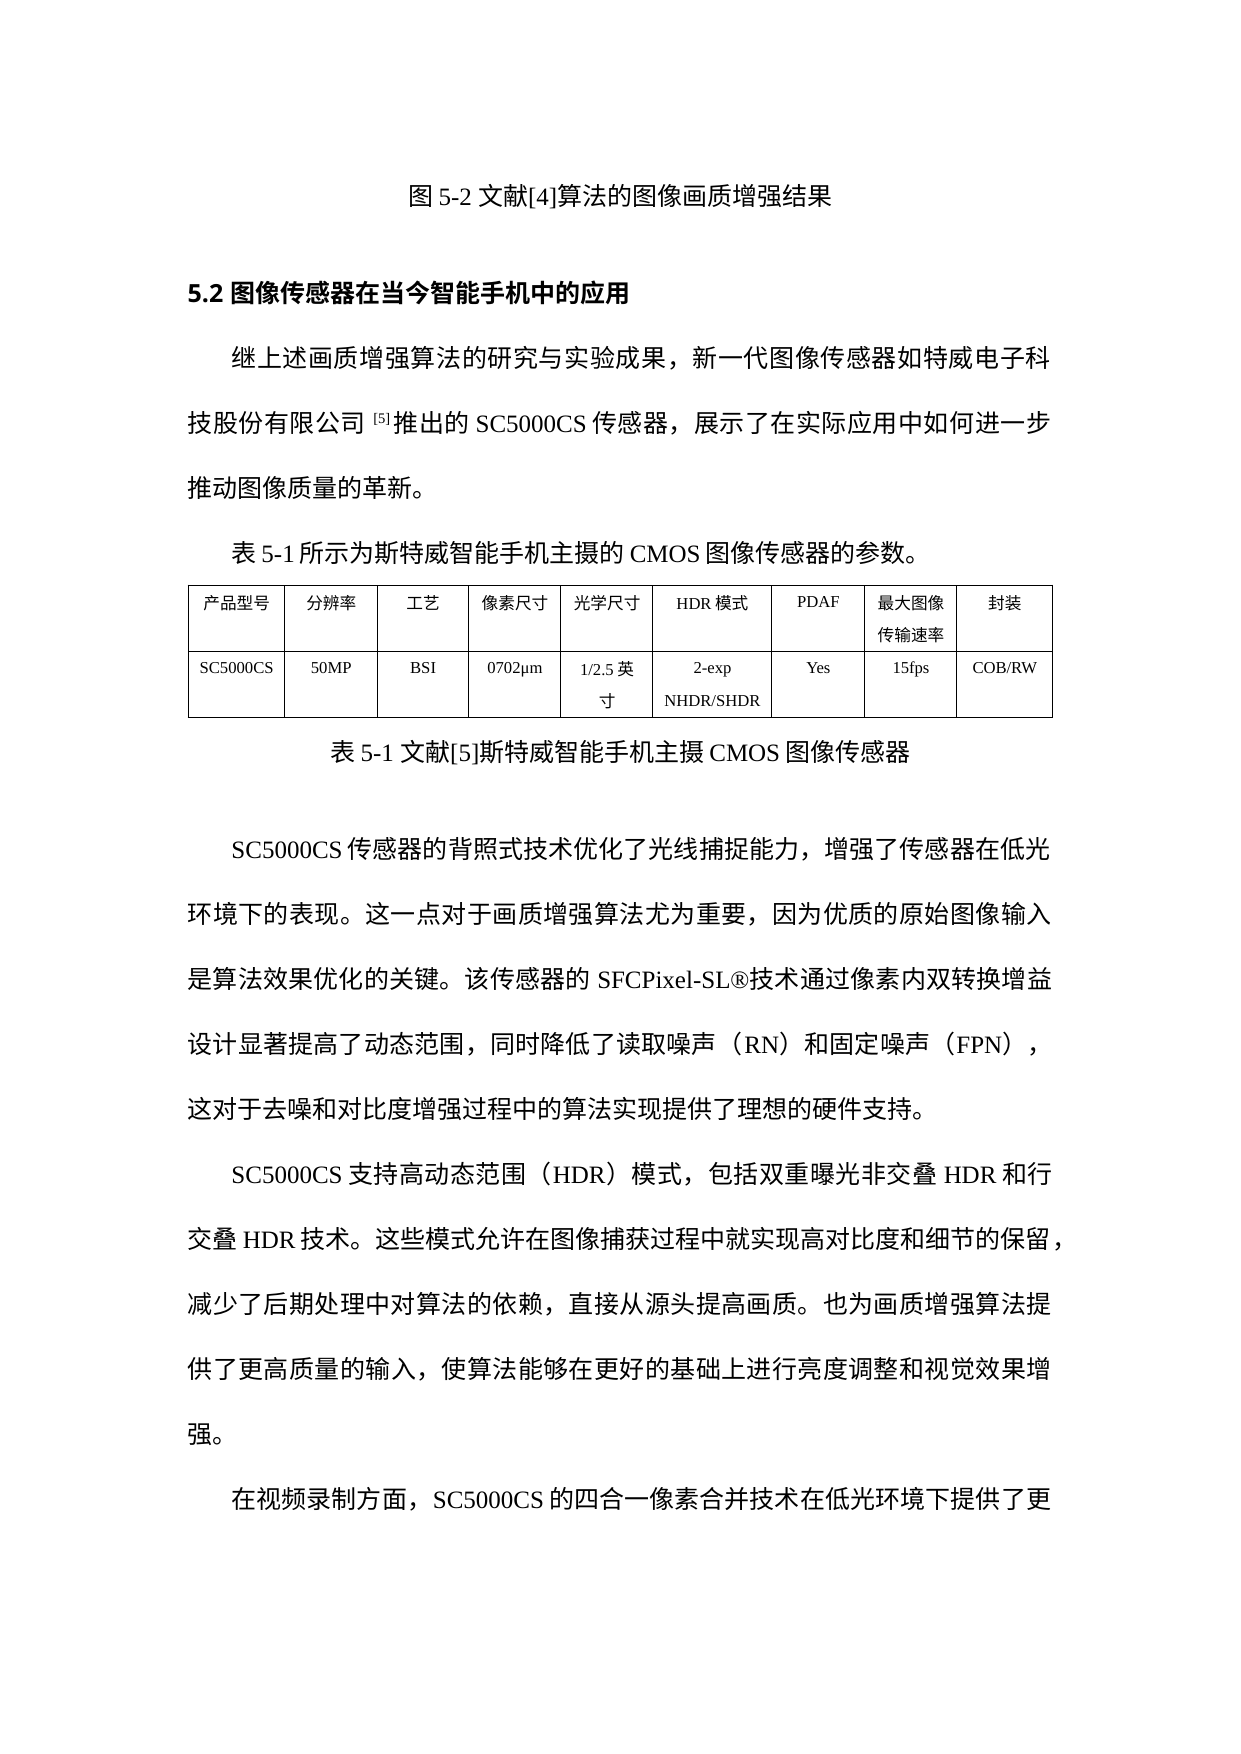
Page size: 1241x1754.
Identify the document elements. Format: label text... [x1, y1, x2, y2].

table_cell Yes [772, 652, 864, 717]
table_header 封装 [957, 586, 1052, 651]
table_header 光学尺寸 [561, 586, 652, 651]
subtitle 5.2 图像传感器在当今智能手机中的应用 [187, 259, 1053, 324]
table_header 分辨率 [285, 586, 377, 651]
text 表5-1所示为斯特威智能手机主摄的CMOS图像传感器的参数。 [187, 519, 1053, 584]
table_cell 15fps [865, 652, 956, 717]
table_header 最大图像传输速率 [865, 586, 956, 651]
text 图5-2 文献[4]算法的图像画质增强结果 [187, 162, 1053, 227]
table_cell 2-exp NHDR/SHDR [653, 652, 771, 717]
table_cell COB/RW [957, 652, 1052, 717]
text 表5-1 文献[5]斯特威智能手机主摄CMOS图像传感器 [187, 718, 1053, 783]
table_cell 0702μm [469, 652, 560, 717]
table_cell BSI [378, 652, 468, 717]
table_header PDAF [772, 586, 864, 651]
text 继上述画质增强算法的研究与实验成果，新一代图像传感器如特威电子科技股份有限公司 [5] 推出的SC5000CS传感器，展示了在实际应用中如何进一步推动图像质量的革新。 [187, 324, 1053, 519]
table_header 工艺 [378, 586, 468, 651]
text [187, 1465, 1053, 1530]
text SC5000CS支持高动态范围（HDR）模式，包括双重曝光非交叠HDR和行交叠HDR技术。这些模式允许在图像捕获过程中就实现高对比度和细节的保留，减少了后期处理中对算法的依赖，直接从源头提高画质。也为画质增强算法提供了更高质量的输入，使算法能够在更好的基础上进行亮度调整和视觉效果增强。 [187, 1140, 1053, 1465]
table_cell 1/2.5英寸 [561, 652, 652, 717]
table_cell SC5000CS [189, 652, 284, 717]
text SC5000CS传感器的背照式技术优化了光线捕捉能力，增强了传感器在低光环境下的表现。这一点对于画质增强算法尤为重要，因为优质的原始图像输入是算法效果优化的关键。该传感器的SFCPixel-SL®技术通过像素内双转换增益设计显著提高了动态范围，同时降低了读取噪声（RN）和固定噪声（FPN），这对于去噪和对比度增强过程中的算法实现提供了理想的硬件支持。 [187, 815, 1053, 1140]
table_cell 50MP [285, 652, 377, 717]
table_header 产品型号 [189, 586, 284, 651]
table_header HDR模式 [653, 586, 771, 651]
table_header 像素尺寸 [469, 586, 560, 651]
